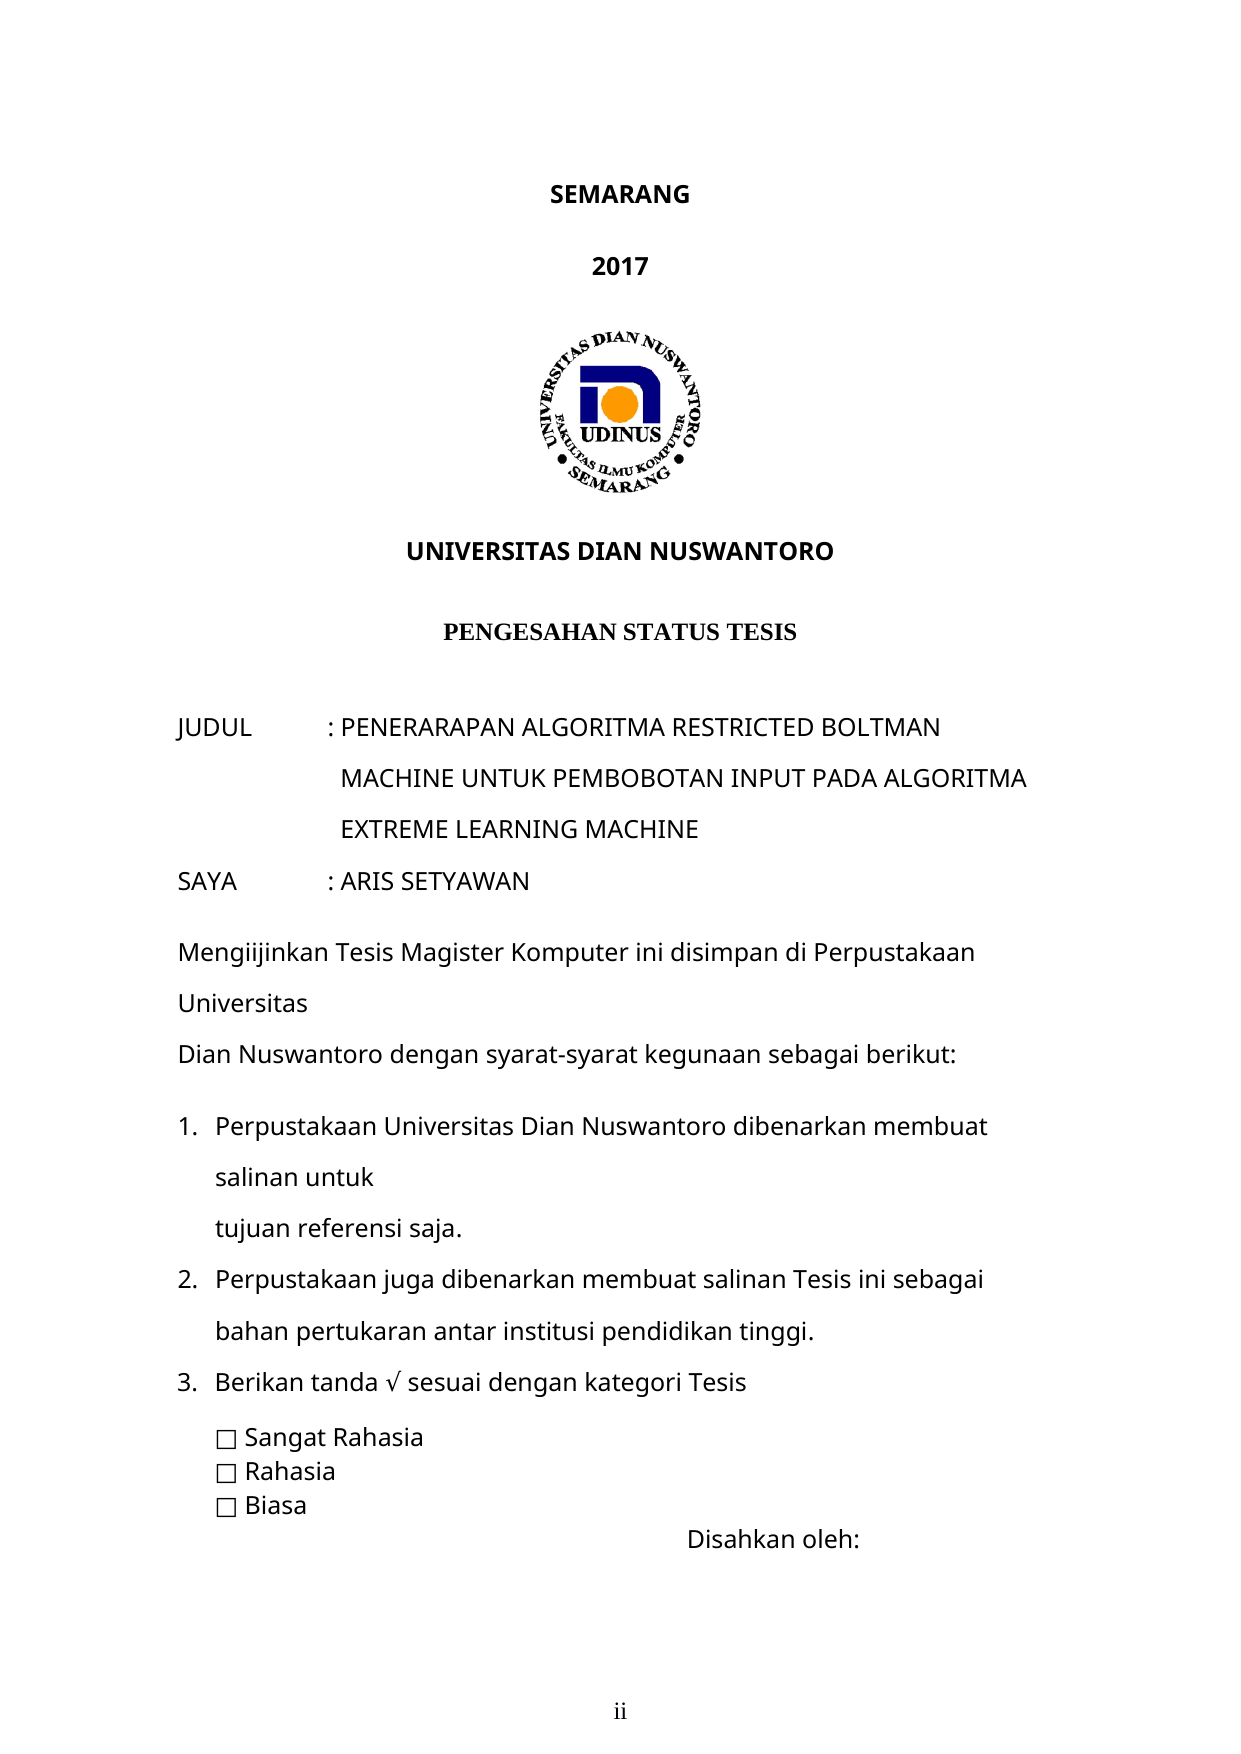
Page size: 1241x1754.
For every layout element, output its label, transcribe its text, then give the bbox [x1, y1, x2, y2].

text Dian Nuswantoro dengan syarat-syarat kegunaan sebagai berikut: [177, 1037, 1063, 1071]
text □ Sangat Rahasia [214, 1419, 1063, 1453]
text Disahkan oleh: [402, 1521, 1063, 1555]
list Berikan tanda √ sesuai dengan kategori Tesis [177, 1364, 1063, 1398]
text JUDUL : PENERARAPAN ALGORITMA RESTRICTED BOLTMAN [177, 710, 1063, 744]
list Perpustakaan juga dibenarkan membuat salinan Tesis ini sebagai bahan pertukaran antar institusi pendidikan tinggi. [177, 1262, 1063, 1347]
picture [534, 321, 707, 499]
text Mengiijinkan Tesis Magister Komputer ini disimpan di Perpustakaan Universitas [177, 935, 1063, 1020]
text 2017 [177, 249, 1063, 283]
text □ Rahasia [214, 1453, 1063, 1487]
text SAYA : ARIS SETYAWAN [177, 863, 1063, 897]
text UNIVERSITAS DIAN NUSWANTORO [177, 533, 1063, 567]
text □ Biasa [214, 1487, 1063, 1521]
list Perpustakaan Universitas Dian Nuswantoro dibenarkan membuat salinan untuk [177, 1109, 1063, 1194]
list tujuan referensi saja. [215, 1211, 1063, 1245]
text EXTREME LEARNING MACHINE [327, 812, 1063, 846]
text MACHINE UNTUK PEMBOBOTAN INPUT PADA ALGORITMA [327, 761, 1063, 795]
text SEMARANG [177, 177, 1063, 211]
subtitle PENGESAHAN STATUS TESIS [177, 617, 1063, 646]
